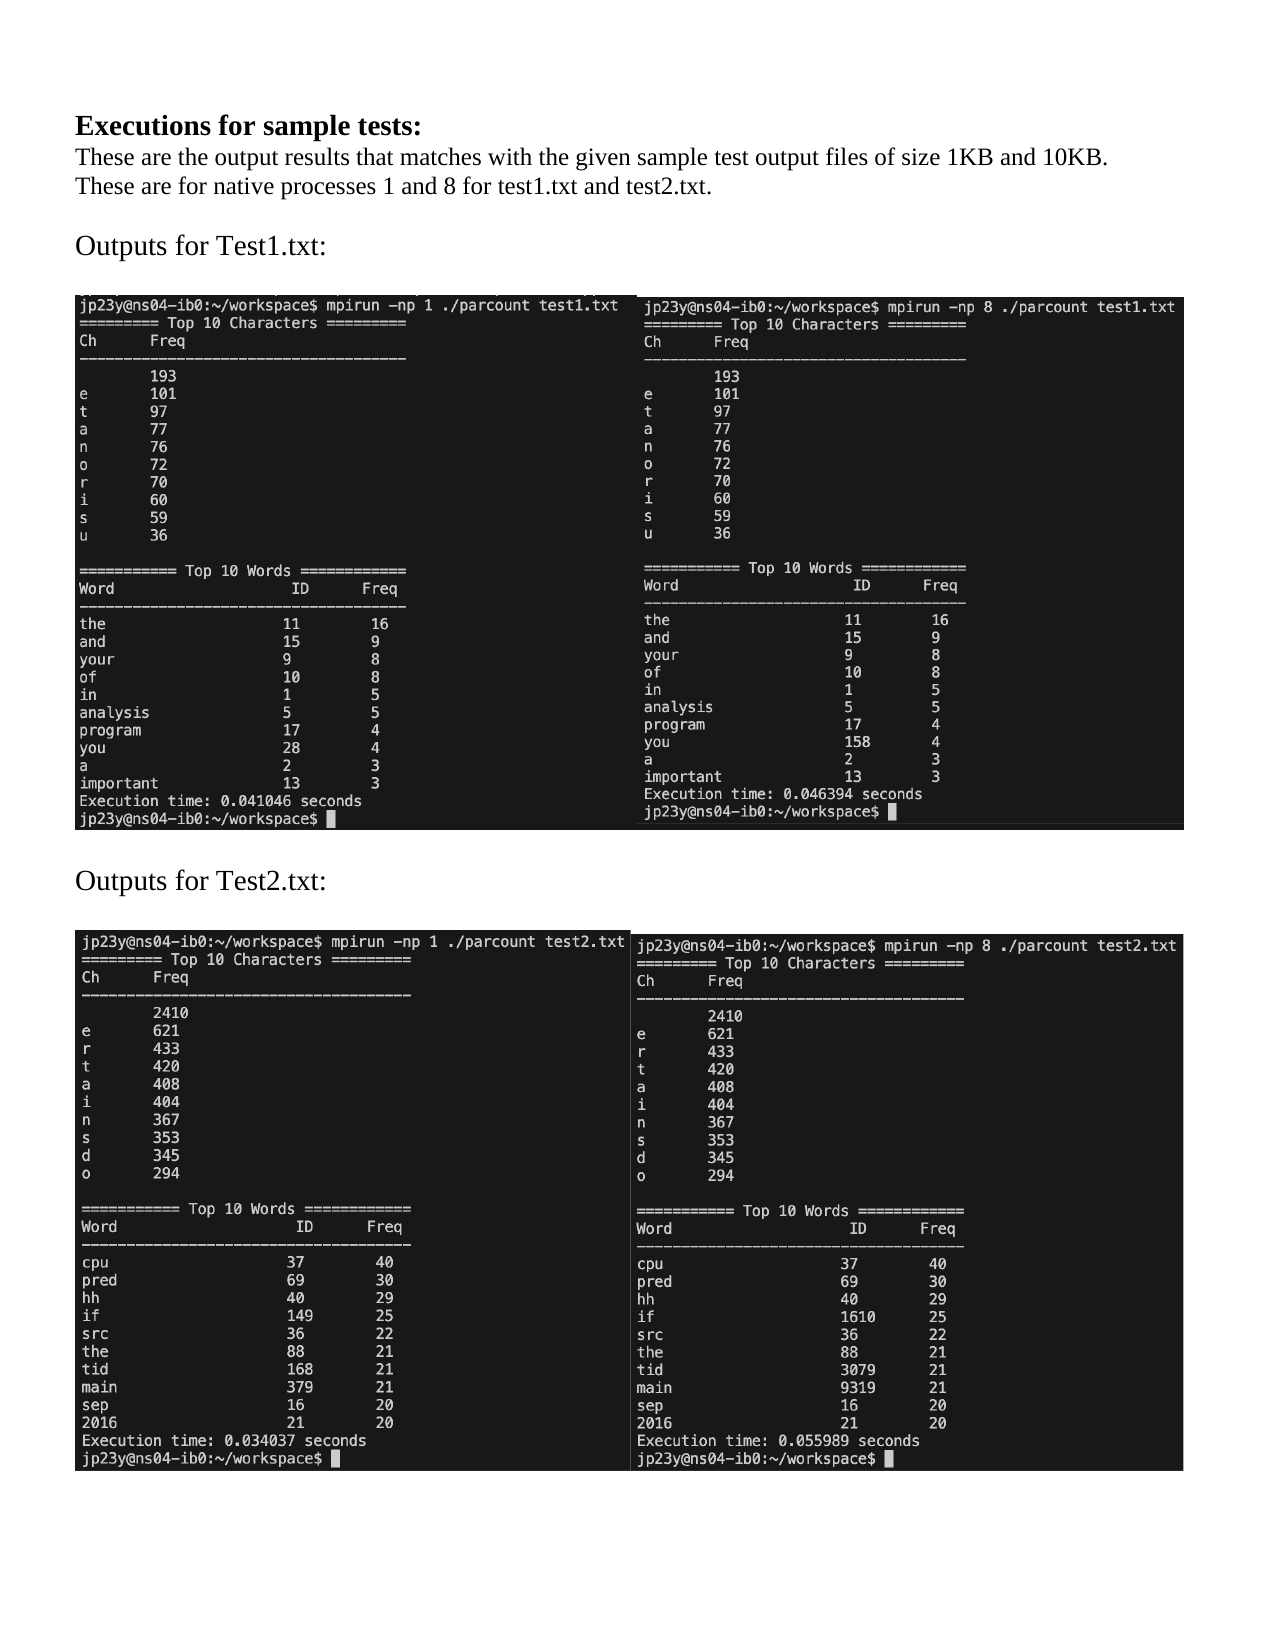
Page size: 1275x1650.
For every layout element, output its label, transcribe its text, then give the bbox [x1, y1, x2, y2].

text These are for native processes 1 and 8 for test1.txt and test2.txt. [75, 171, 1200, 199]
picture [75, 295, 1184, 830]
picture [75, 930, 1184, 1471]
text Outputs for Test1.txt: [75, 228, 1200, 262]
text These are the output results that matches with the given sample test output files of size 1KB and 10KB. [75, 142, 1200, 171]
text Executions for sample tests: [75, 108, 1200, 142]
text Outputs for Test2.txt: [75, 863, 1200, 897]
